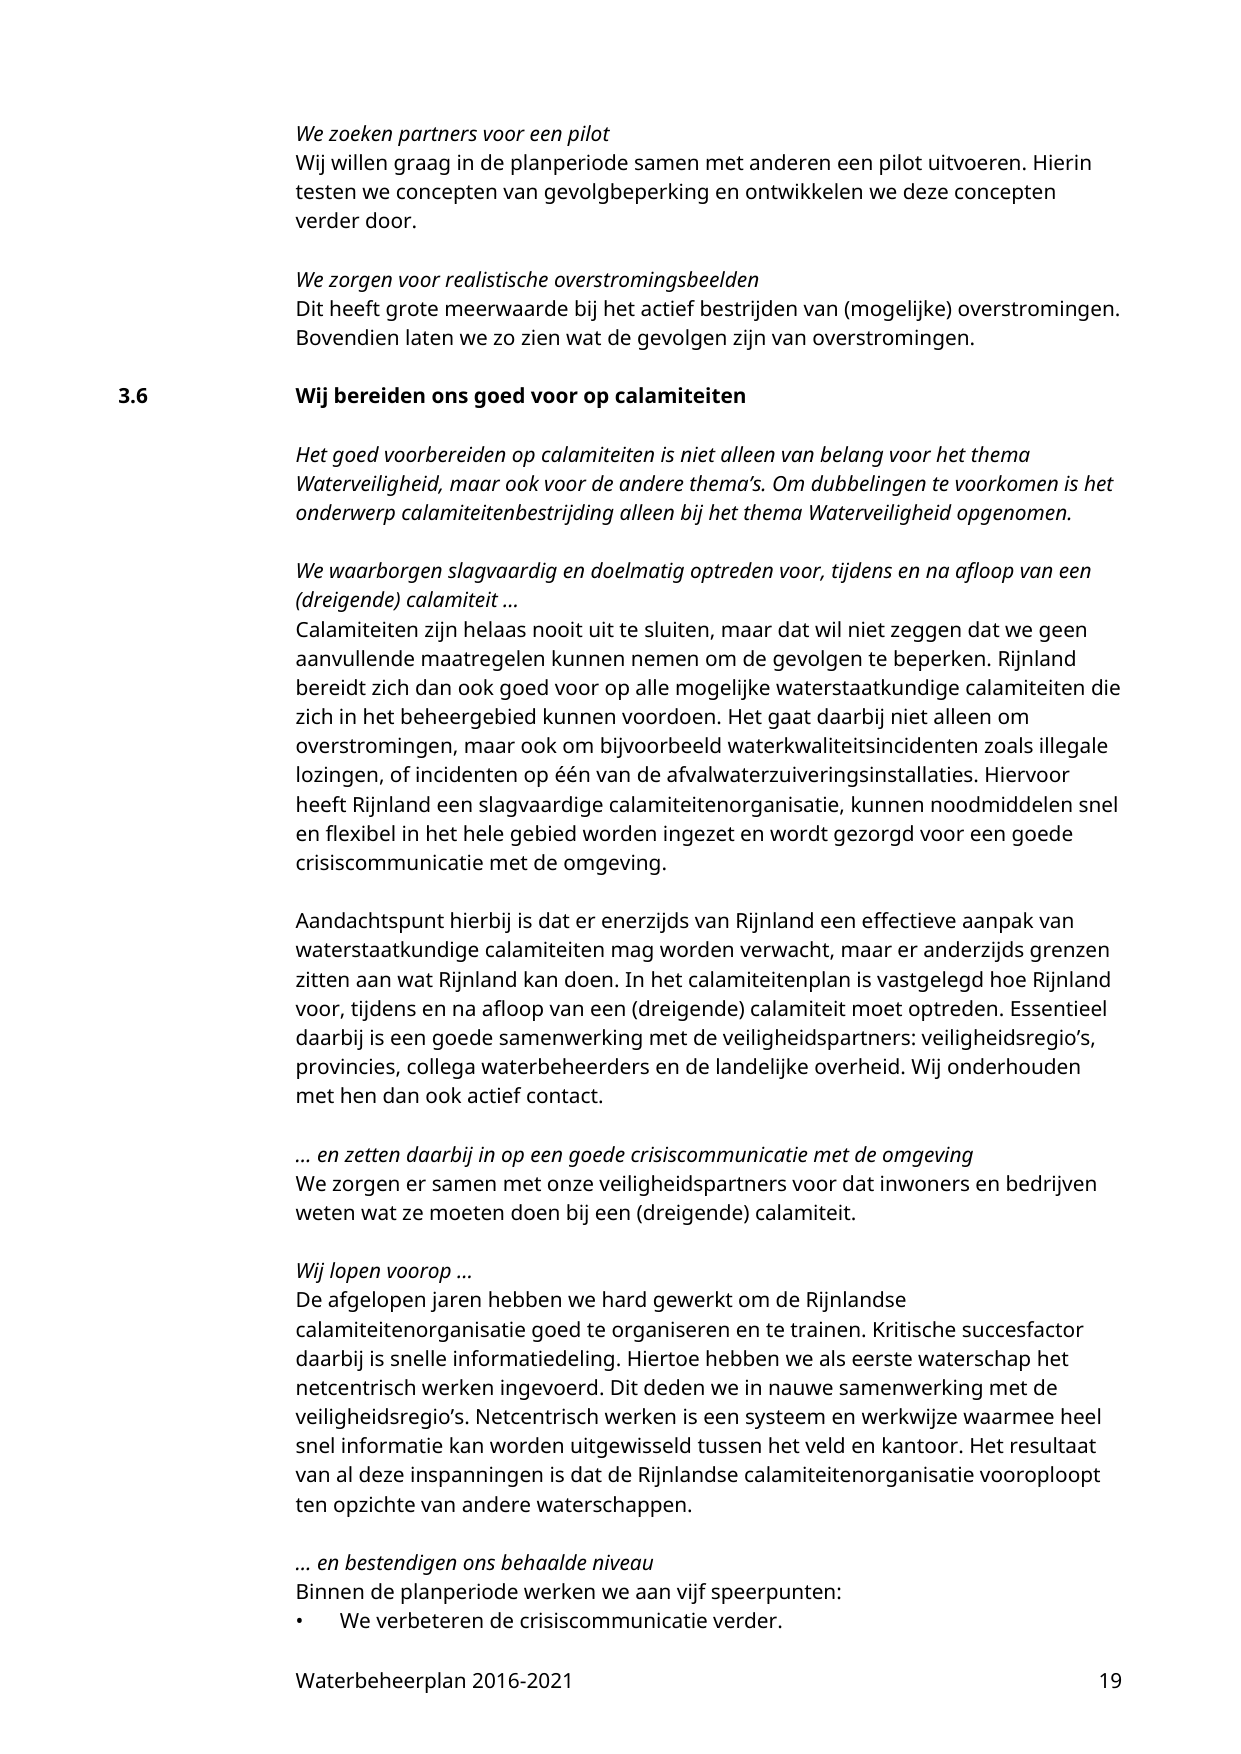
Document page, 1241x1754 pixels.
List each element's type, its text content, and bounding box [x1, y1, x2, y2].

text De afgelopen jaren hebben we hard gewerkt om de Rijnlandse calamiteitenorganisatie goed te organiseren en te trainen. Kritische succesfactor daarbij is snelle informatiedeling. Hiertoe hebben we als eerste waterschap het netcentrisch werken ingevoerd. Dit deden we in nauwe samenwerking met de veiligheidsregio’s. Netcentrisch werken is een systeem en werkwijze waarmee heel snel informatie kan worden uitgewisseld tussen het veld en kantoor. Het resultaat van al deze inspanningen is dat de Rijnlandse calamiteitenorganisatie vooroploopt ten opzichte van andere waterschappen. [295, 1285, 1122, 1518]
text We waarborgen slagvaardig en doelmatig optreden voor, tijdens en na afloop van een (dreigende) calamiteit … [295, 556, 1122, 614]
text • We verbeteren de crisiscommunicatie verder. [295, 1606, 1122, 1635]
text We zorgen er samen met onze veiligheidspartners voor dat inwoners en bedrijven weten wat ze moeten doen bij een (dreigende) calamiteit. [295, 1168, 1122, 1226]
text Aandachtspunt hierbij is dat er enerzijds van Rijnland een effectieve aanpak van waterstaatkundige calamiteiten mag worden verwacht, maar er anderzijds grenzen zitten aan wat Rijnland kan doen. In het calamiteitenplan is vastgelegd hoe Rijnland voor, tijdens en na afloop van een (dreigende) calamiteit moet optreden. Essentieel daarbij is een goede samenwerking met de veiligheidspartners: veiligheidsregio’s, provincies, collega waterbeheerders en de landelijke overheid. Wij onderhouden met hen dan ook actief contact. [295, 906, 1122, 1110]
subtitle 3.6 Wij bereiden ons goed voor op calamiteiten [118, 381, 1122, 410]
text We zorgen voor realistische overstromingsbeelden [295, 264, 1122, 293]
text We zoeken partners voor een pilot [295, 118, 1122, 147]
text Wij lopen voorop … [295, 1256, 1122, 1285]
text … en bestendigen ons behaalde niveau [295, 1547, 1122, 1576]
text … en zetten daarbij in op een goede crisiscommunicatie met de omgeving [295, 1139, 1122, 1168]
text Wij willen graag in de planperiode samen met anderen een pilot uitvoeren. Hierin testen we concepten van gevolgbeperking en ontwikkelen we deze concepten verder door. [295, 147, 1122, 235]
text Dit heeft grote meerwaarde bij het actief bestrijden van (mogelijke) overstromingen. Bovendien laten we zo zien wat de gevolgen zijn van overstromingen. [295, 293, 1122, 351]
text Calamiteiten zijn helaas nooit uit te sluiten, maar dat wil niet zeggen dat we geen aanvullende maatregelen kunnen nemen om de gevolgen te beperken. Rijnland bereidt zich dan ook goed voor op alle mogelijke waterstaatkundige calamiteiten die zich in het beheergebied kunnen voordoen. Het gaat daarbij niet alleen om overstromingen, maar ook om bijvoorbeeld waterkwaliteitsincidenten zoals illegale lozingen, of incidenten op één van de afvalwaterzuiveringsinstallaties. Hiervoor heeft Rijnland een slagvaardige calamiteitenorganisatie, kunnen noodmiddelen snel en flexibel in het hele gebied worden ingezet en wordt gezorgd voor een goede crisiscommunicatie met de omgeving. [295, 614, 1122, 876]
text Het goed voorbereiden op calamiteiten is niet alleen van belang voor het thema Waterveiligheid, maar ook voor de andere thema’s. Om dubbelingen te voorkomen is het onderwerp calamiteitenbestrijding alleen bij het thema Waterveiligheid opgenomen. [295, 439, 1122, 526]
text Binnen de planperiode werken we aan vijf speerpunten: [295, 1576, 1122, 1606]
